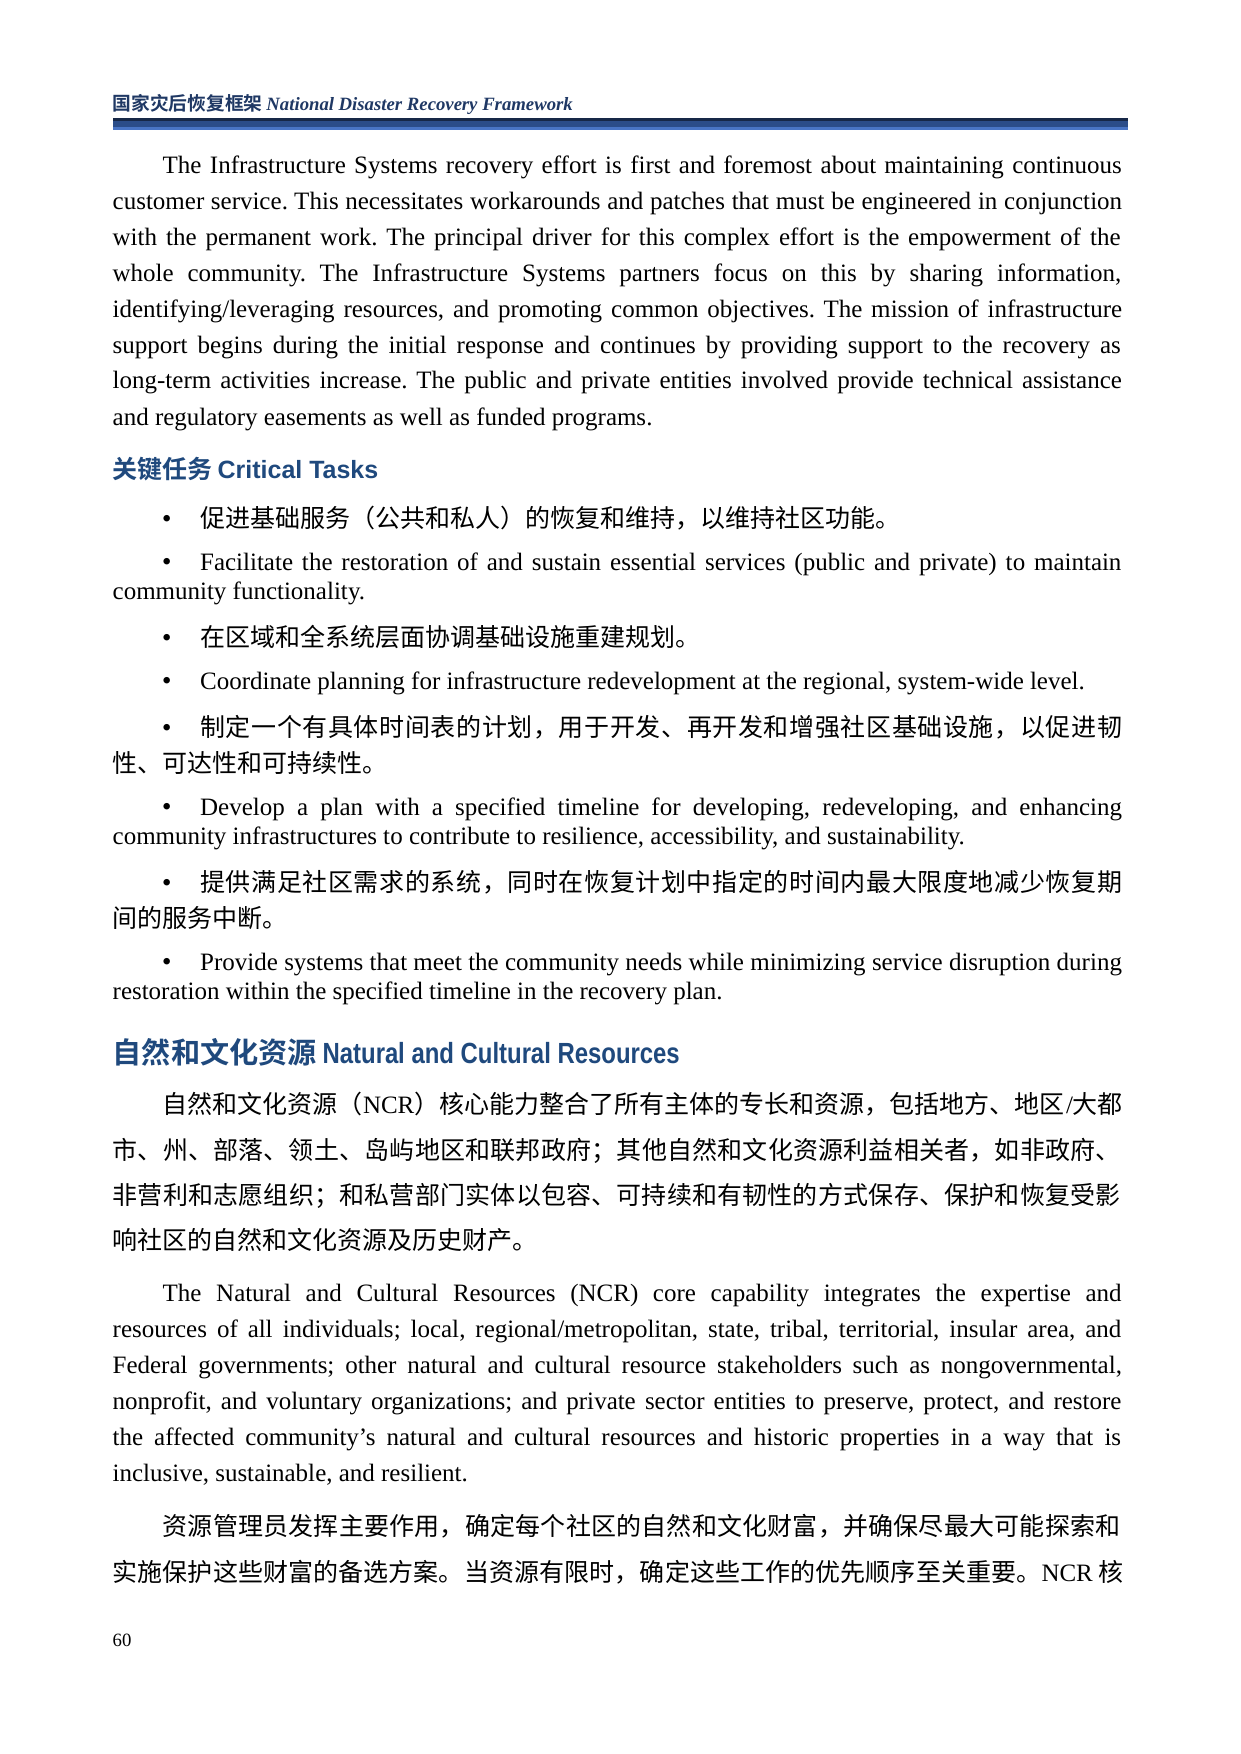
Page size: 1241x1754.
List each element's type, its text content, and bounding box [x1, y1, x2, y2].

subtitle 关键任务Critical Tasks [112, 450, 1123, 486]
text Facilitate the restoration of and sustain essential services (public and private) to maintain community functionality. [112, 547, 1123, 605]
text 自然和文化资源（NCR）核心能力整合了所有主体的专长和资源，包括地方、地区/大都市、州、部落、领土、岛屿地区和联邦政府；其他自然和文化资源利益相关者，如非政府、非营利和志愿组织；和私营部门实体以包容、可持续和有韧性的方式保存、保护和恢复受影响社区的自然和文化资源及历史财产。 [112, 1085, 1123, 1257]
text 促进基础服务（公共和私人）的恢复和维持，以维持社区功能。 [112, 499, 1123, 535]
subtitle 自然和文化资源Natural and Cultural Resources [112, 1030, 1128, 1072]
text Coordinate planning for infrastructure redevelopment at the regional, system-wide level. [112, 666, 1123, 695]
text The Infrastructure Systems recovery effort is first and foremost about maintaining continuous customer service. This necessitates workarounds and patches that must be engineered in conjunction with the permanent work. The principal driver for this complex effort is the empowerment of the whole community. The Infrastructure Systems partners focus on this by sharing information, identifying/leveraging resources, and promoting common objectives. The mission of infrastructure support begins during the initial response and continues by providing support to the recovery as long-term activities increase. The public and private entities involved provide technical assistance and regulatory easements as well as funded programs. [112, 150, 1123, 430]
text Provide systems that meet the community needs while minimizing service disruption during restoration within the specified timeline in the recovery plan. [112, 947, 1123, 1005]
text 在区域和全系统层面协调基础设施重建规划。 [112, 617, 1123, 654]
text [112, 1507, 1123, 1588]
text Develop a plan with a specified timeline for developing, redeveloping, and enhancing community infrastructures to contribute to resilience, accessibility, and sustainability. [112, 792, 1123, 850]
text The Natural and Cultural Resources (NCR) core capability integrates the expertise and resources of all individuals; local, regional/metropolitan, state, tribal, territorial, insular area, and Federal governments; other natural and cultural resource stakeholders such as nongovernmental, nonprofit, and voluntary organizations; and private sector entities to preserve, protect, and restore the affected community’s natural and cultural resources and historic properties in a way that is inclusive, sustainable, and resilient. [112, 1278, 1123, 1487]
text 制定一个有具体时间表的计划，用于开发、再开发和增强社区基础设施，以促进韧性、可达性和可持续性。 [112, 707, 1123, 780]
text 提供满足社区需求的系统，同时在恢复计划中指定的时间内最大限度地减少恢复期间的服务中断。 [112, 862, 1123, 935]
